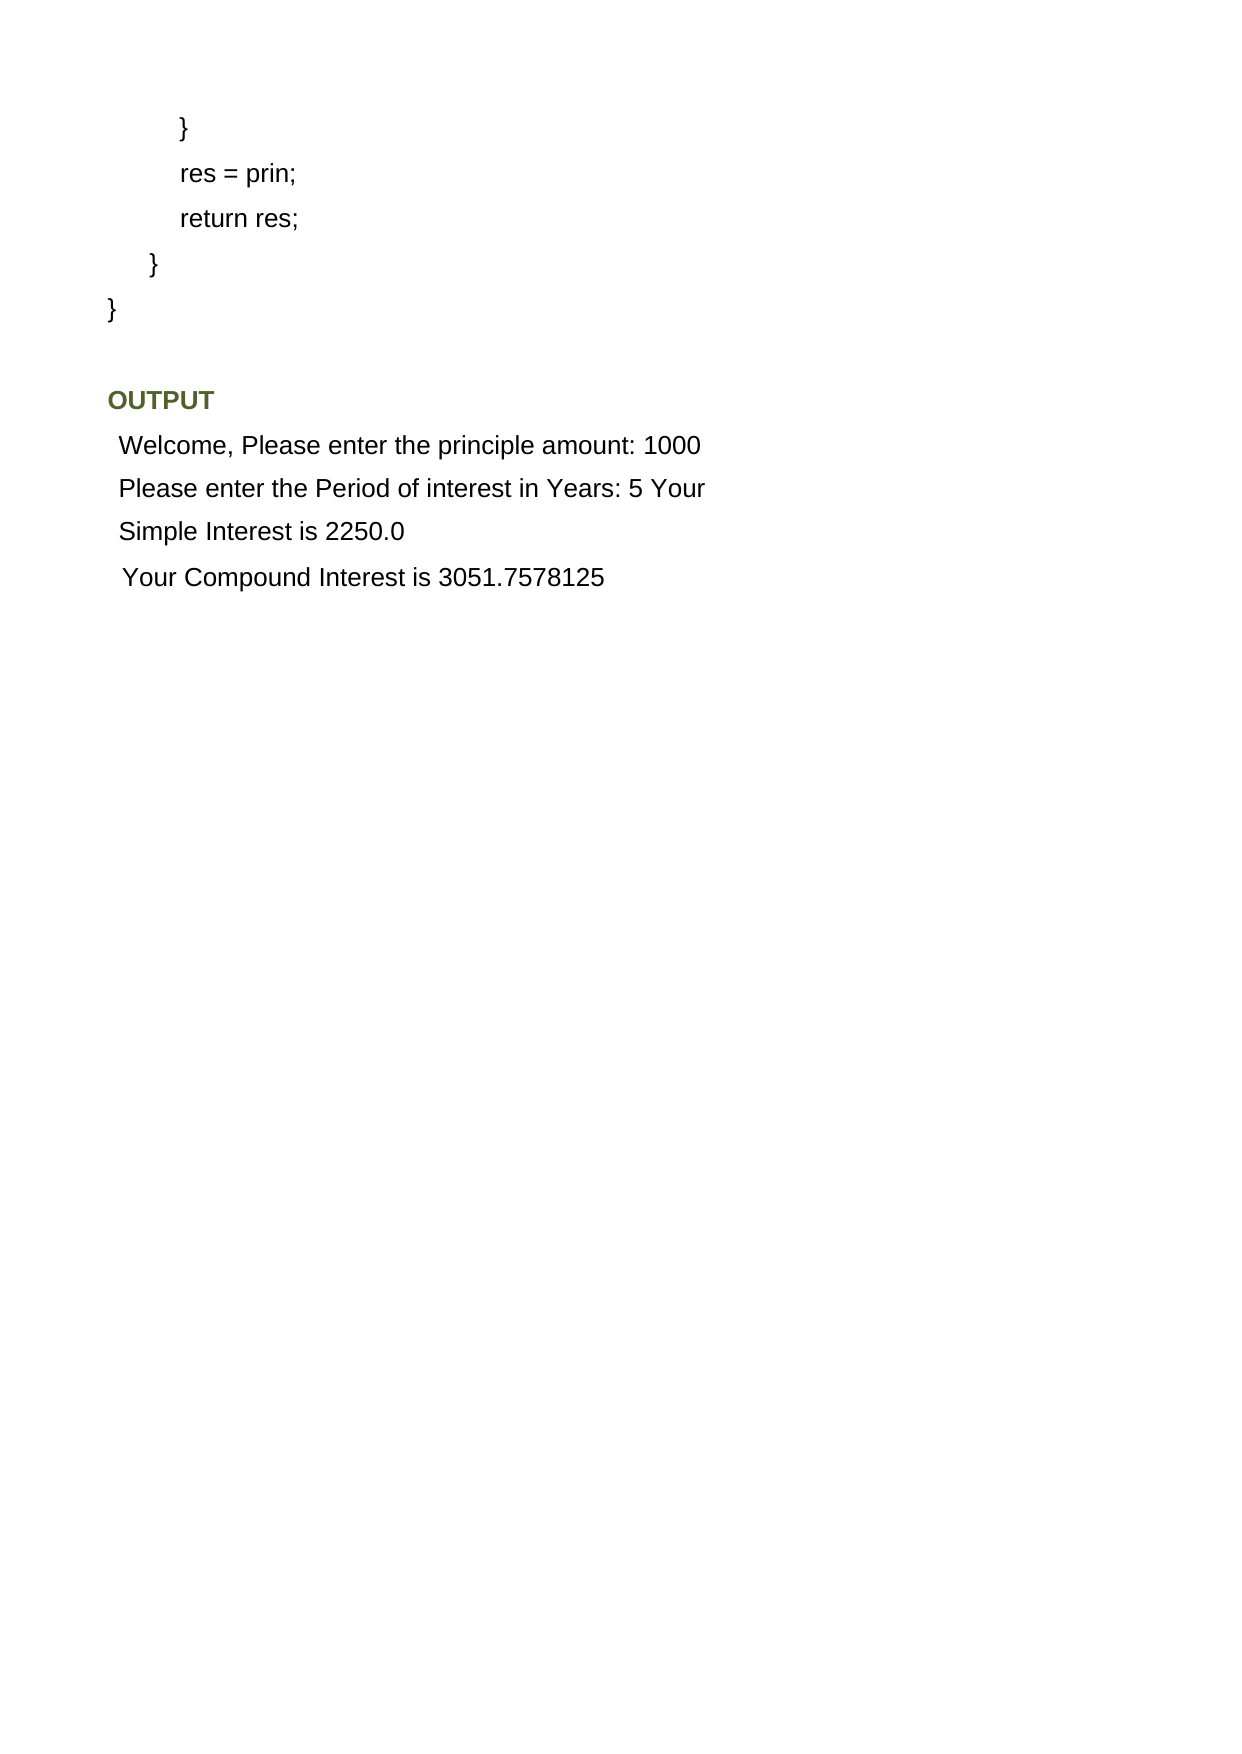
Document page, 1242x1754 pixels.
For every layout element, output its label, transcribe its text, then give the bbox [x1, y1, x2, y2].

text res = prin; [180, 158, 1128, 188]
text OUTPUT [107, 385, 1128, 415]
text Welcome, Please enter the principle amount: 1000 Please enter the Period of interest in Years: 5 Your Simple Interest is 2250.0 [118, 430, 725, 546]
text Your Compound Interest is 3051.7578125 [122, 562, 1128, 591]
text } [179, 112, 1128, 142]
text return res; [180, 203, 1128, 232]
text } [107, 293, 1128, 323]
text } [149, 248, 1128, 278]
